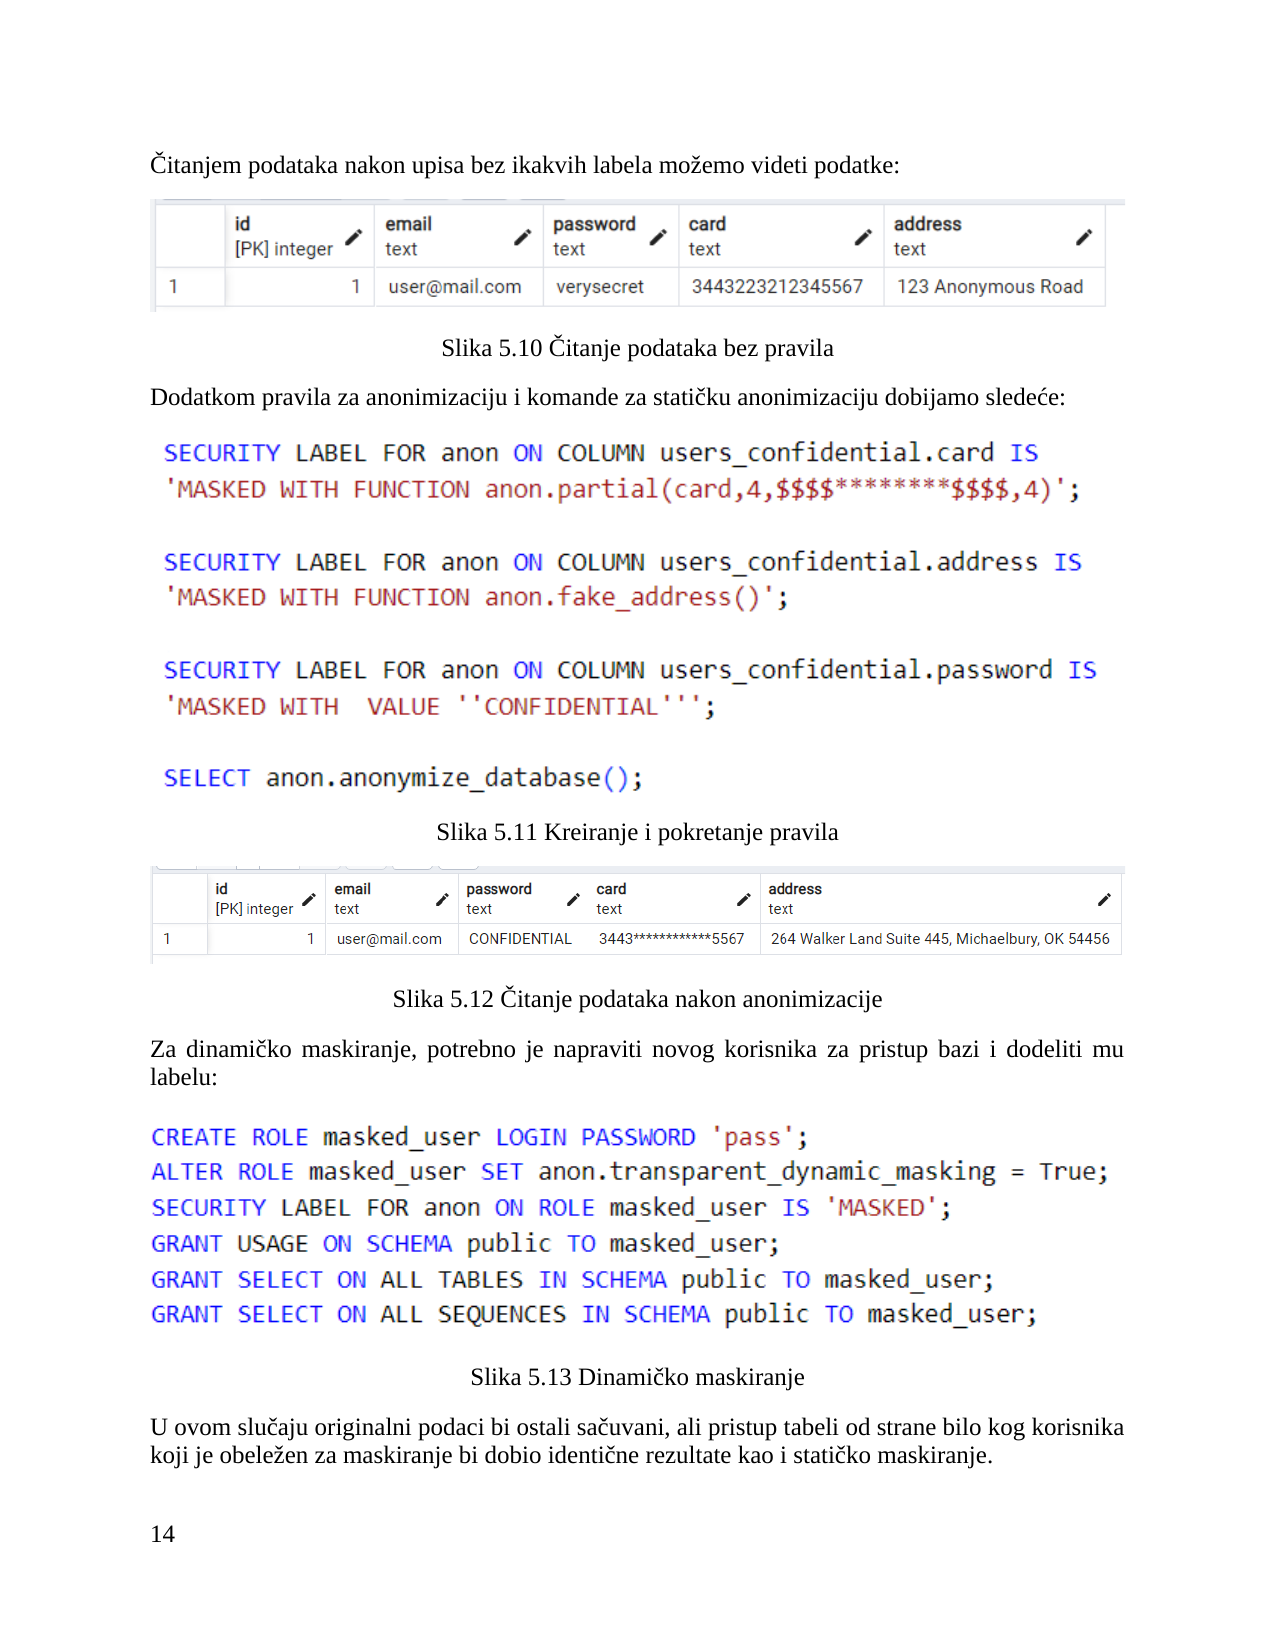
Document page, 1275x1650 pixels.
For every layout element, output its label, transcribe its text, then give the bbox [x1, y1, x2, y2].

text Dodatkom pravila za anonimizaciju i komande za statičku anonimizaciju dobijamo sledeće: [150, 382, 1125, 411]
text U ovom slučaju originalni podaci bi ostali sačuvani, ali pristup tabeli od strane bilo kog korisnika koji je obeležen za maskiranje bi dobio identične rezultate kao i statičko maskiranje. [150, 1412, 1125, 1469]
text Čitanjem podataka nakon upisa bez ikakvih labela možemo videti podatke: [150, 150, 1125, 179]
picture [150, 866, 1125, 964]
text Za dinamičko maskiranje, potrebno je napraviti novog korisnika za pristup bazi i dodeliti mu labelu: [150, 1034, 1125, 1091]
picture [150, 1112, 1125, 1342]
picture [150, 199, 1125, 312]
picture [150, 431, 1125, 797]
